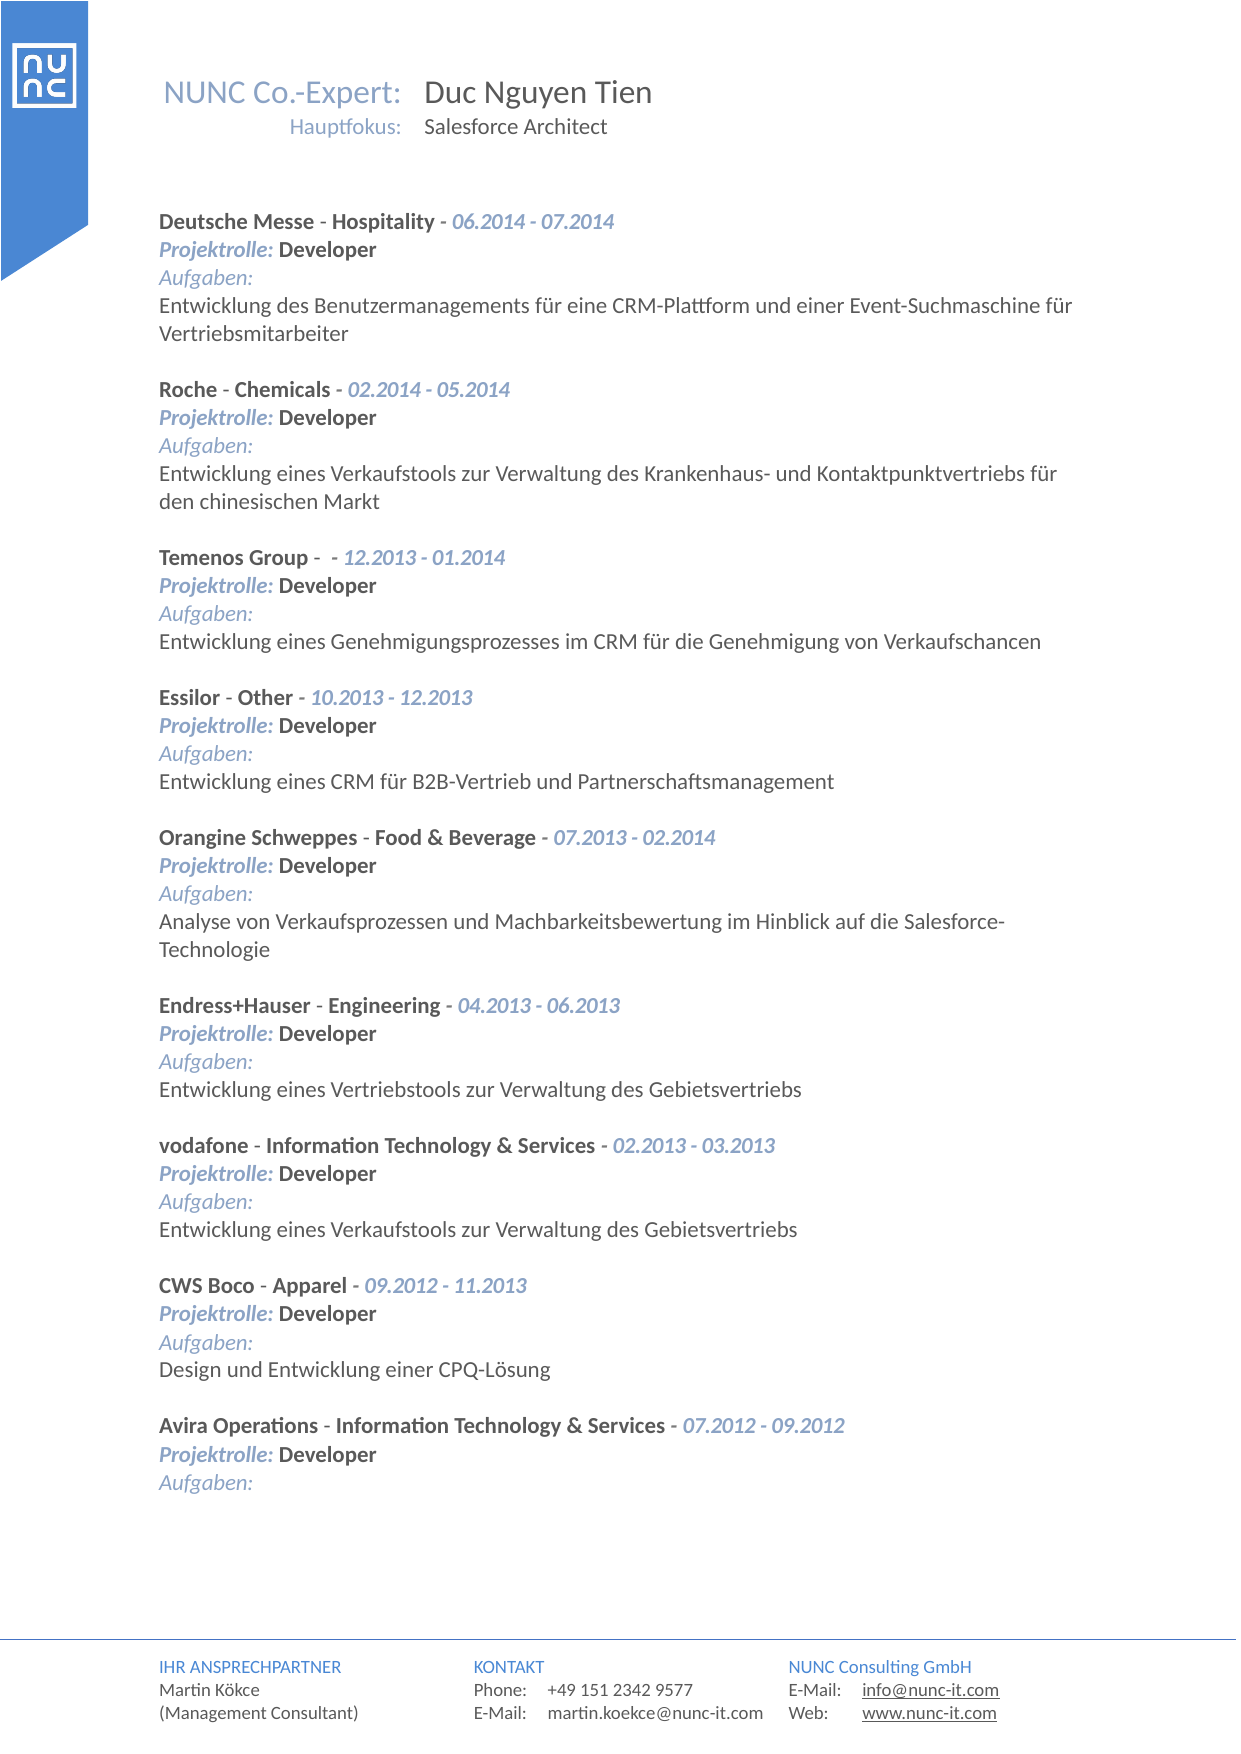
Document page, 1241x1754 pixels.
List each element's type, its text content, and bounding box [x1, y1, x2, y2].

picture [12, 43, 77, 108]
table_header Temenos Group - - 12.2013 - 01.2014 Projektrolle: Developer Aufgaben: Entwicklung eines Genehmigungsprozesses im CRM für die Genehmigung von Verkaufschancen [148, 543, 1091, 655]
table_header Essilor - Other - 10.2013 - 12.2013 Projektrolle: Developer Aufgaben: Entwicklung eines CRM für B2B-Vertrieb und Partnerschaftsmanagement [148, 683, 1091, 795]
table_header Roche - Chemicals - 02.2014 - 05.2014 Projektrolle: Developer Aufgaben: Entwicklung eines Verkaufstools zur Verwaltung des Krankenhaus- und Kontaktpunktvertriebs für den chinesischen Markt [148, 375, 1091, 515]
table_header Avira Operations - Information Technology & Services - 07.2012 - 09.2012 Projektrolle: Developer Aufgaben: [148, 1412, 1091, 1524]
table_header vodafone - Information Technology & Services - 02.2013 - 03.2013 Projektrolle: Developer Aufgaben: Entwicklung eines Verkaufstools zur Verwaltung des Gebietsvertriebs [148, 1131, 1091, 1243]
table_header CWS Boco - Apparel - 09.2012 - 11.2013 Projektrolle: Developer Aufgaben: Design und Entwicklung einer CPQ-Lösung [148, 1272, 1091, 1384]
table_header Orangine Schweppes - Food & Beverage - 07.2013 - 02.2014 Projektrolle: Developer Aufgaben: Analyse von Verkaufsprozessen und Machbarkeitsbewertung im Hinblick auf die Salesforce-Technologie [148, 823, 1091, 963]
table_header Endress+Hauser - Engineering - 04.2013 - 06.2013 Projektrolle: Developer Aufgaben: Entwicklung eines Vertriebstools zur Verwaltung des Gebietsvertriebs [148, 991, 1091, 1103]
table_header Deutsche Messe - Hospitality - 06.2014 - 07.2014 Projektrolle: Developer Aufgaben: Entwicklung des Benutzermanagements für eine CRM-Plattform und einer Event-Suchmaschine für Vertriebsmitarbeiter [148, 207, 1091, 347]
